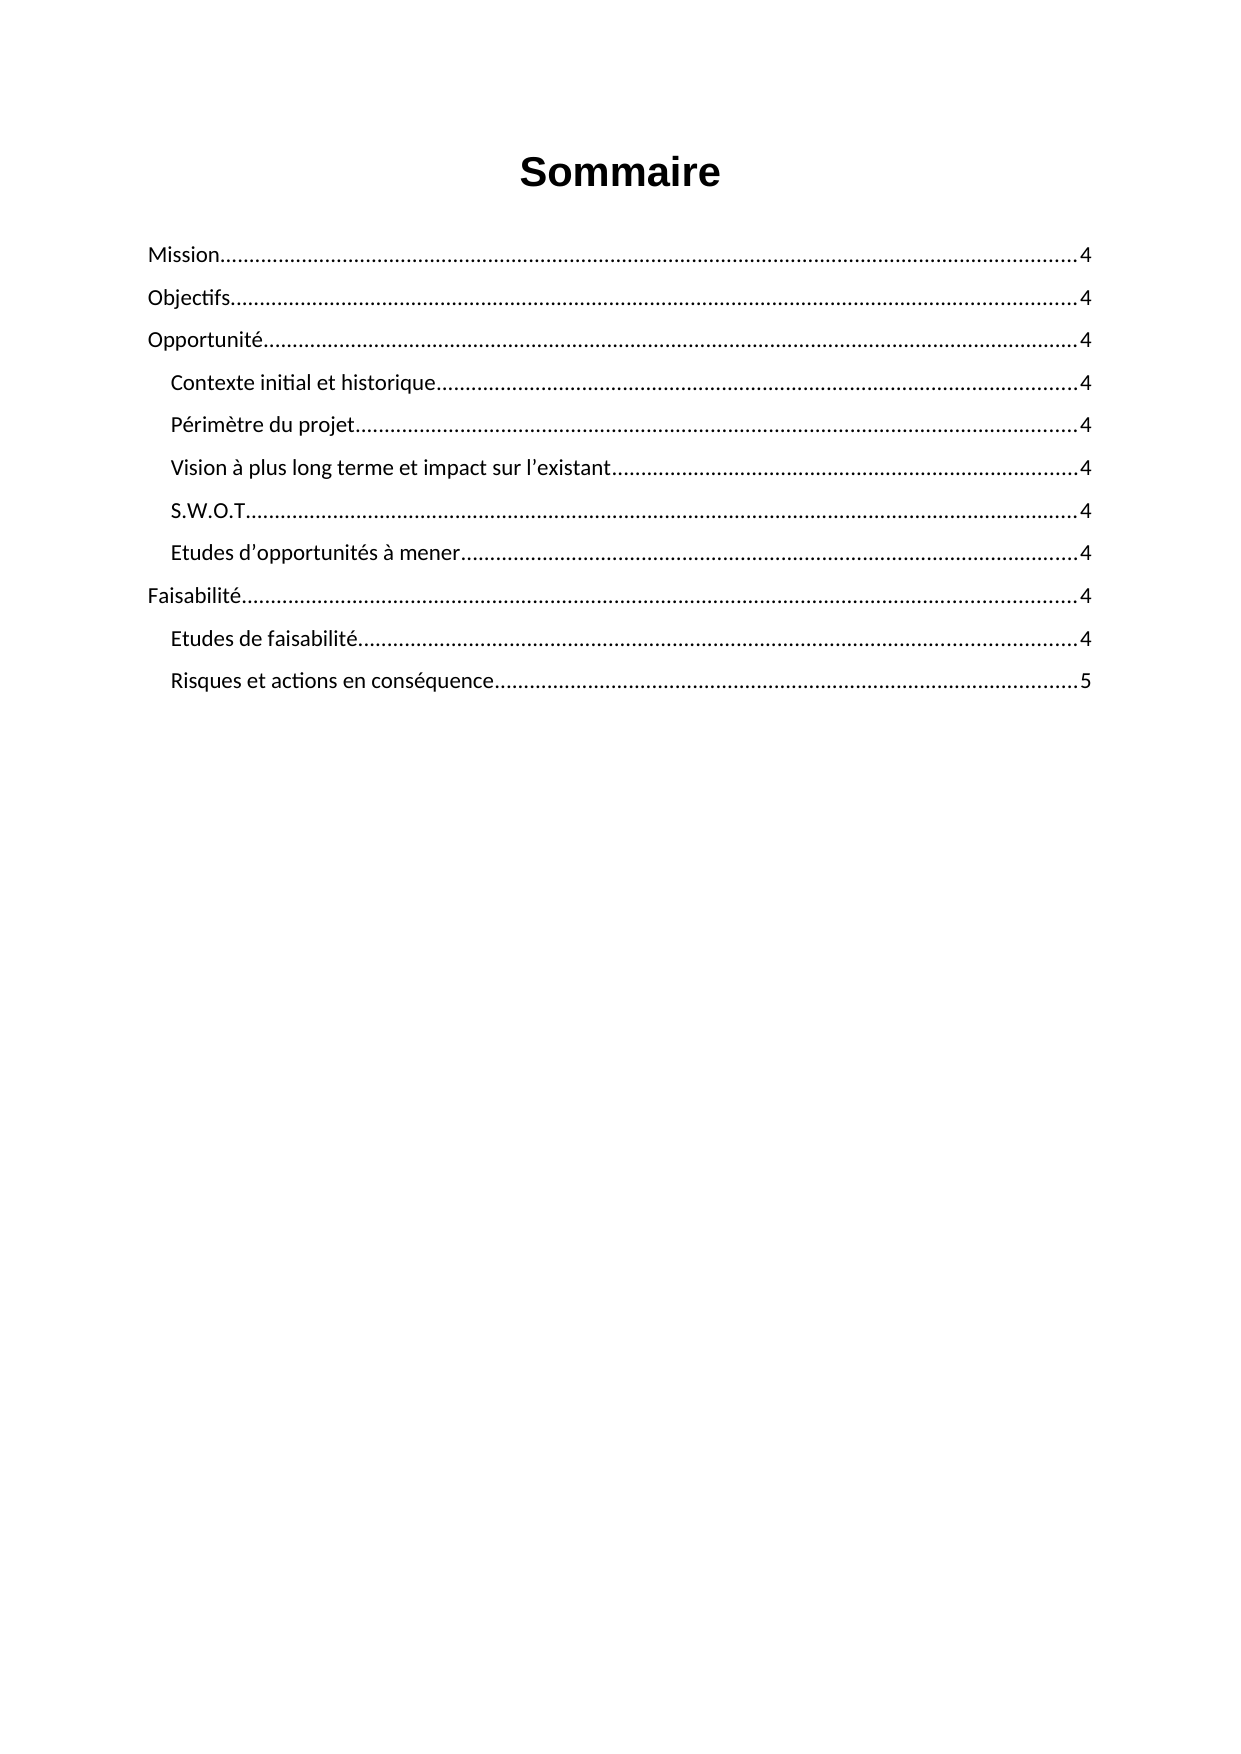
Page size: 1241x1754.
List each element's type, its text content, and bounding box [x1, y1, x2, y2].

text Opportunité 4 [148, 325, 1093, 353]
text Mission 4 [148, 240, 1093, 268]
text Etudes d’opportunités à mener 4 [171, 538, 1093, 566]
text Faisabilité 4 [148, 581, 1093, 609]
text Périmètre du projet 4 [171, 411, 1093, 439]
text Risques et actions en conséquence 5 [171, 666, 1093, 694]
text Objectifs 4 [148, 283, 1093, 311]
text Sommaire [148, 148, 1093, 196]
text S.W.O.T. 4 [171, 496, 1093, 524]
text Contexte initial et historique 4 [171, 368, 1093, 396]
text Etudes de faisabilité 4 [171, 624, 1093, 652]
text Vision à plus long terme et impact sur l’existant 4 [171, 453, 1093, 481]
